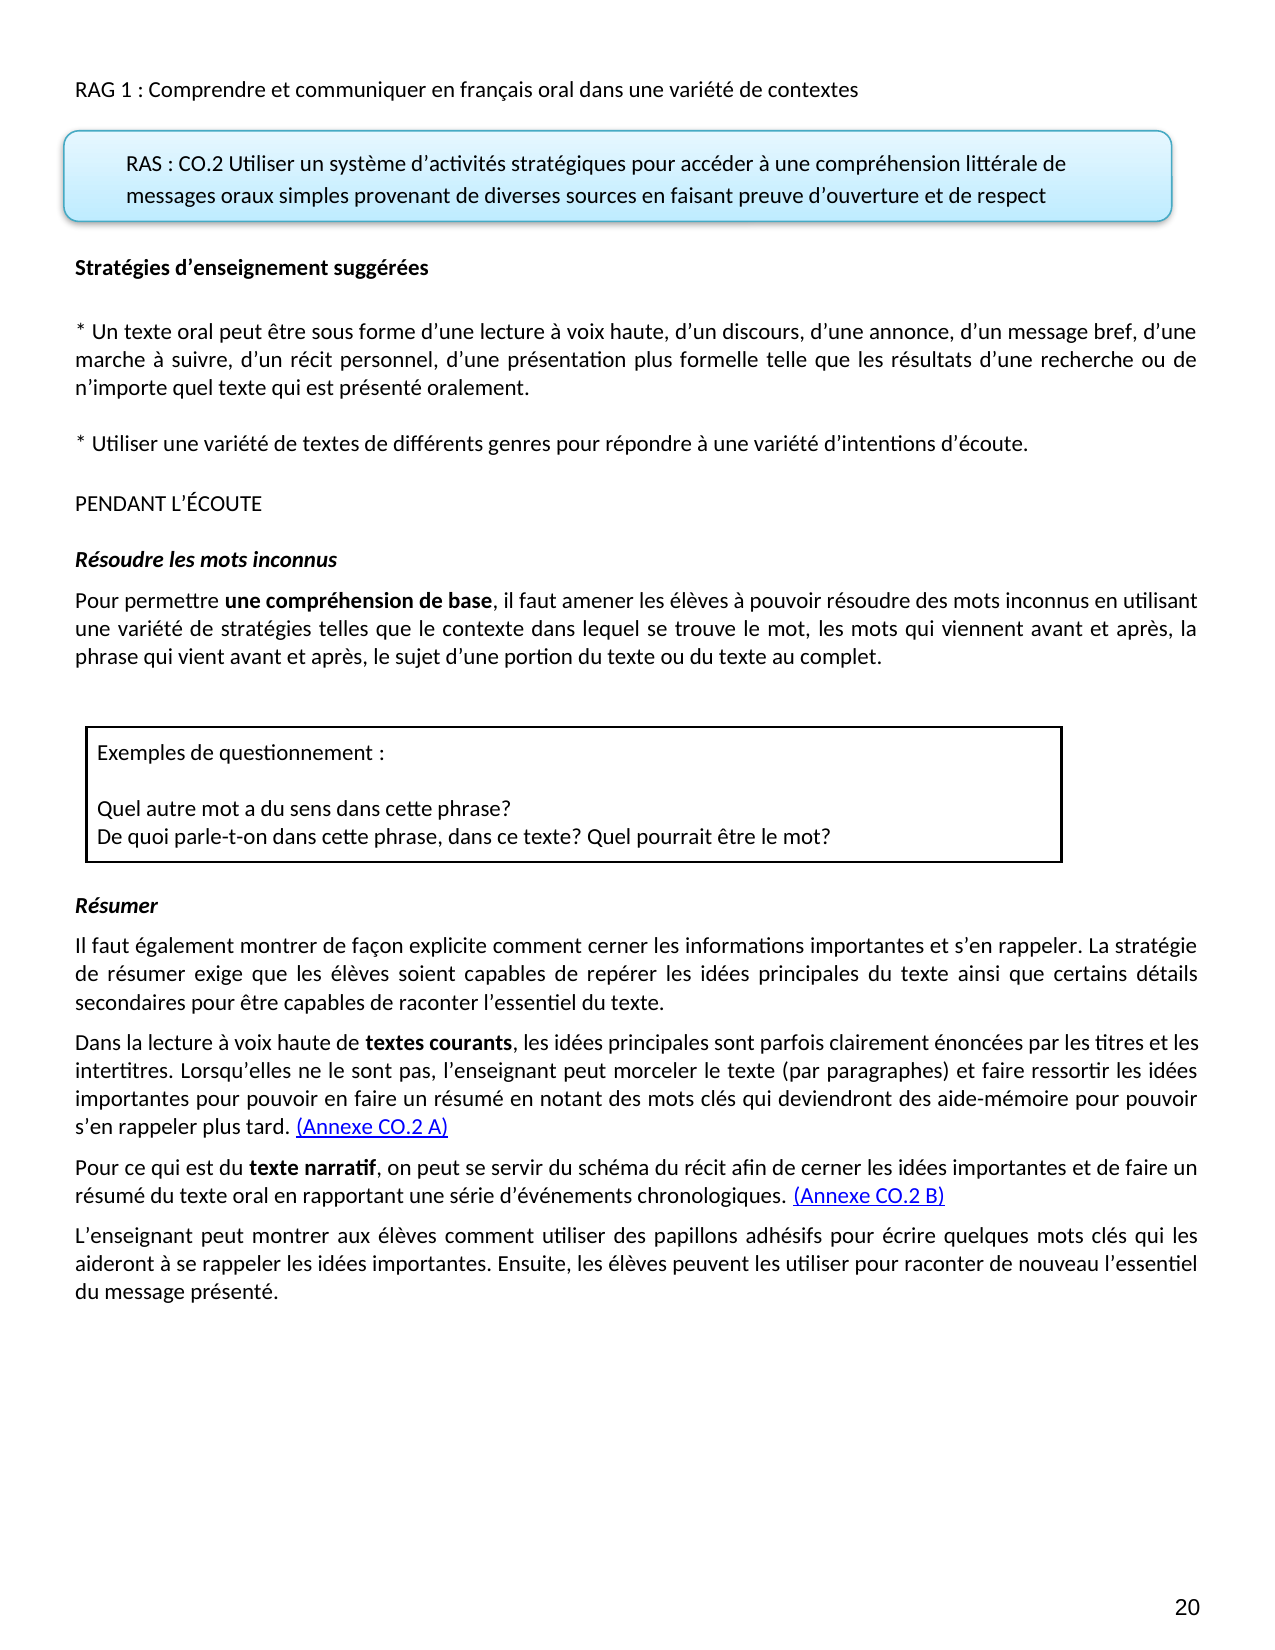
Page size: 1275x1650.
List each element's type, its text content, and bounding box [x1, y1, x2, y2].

text Résoudre les mots inconnus [75, 545, 1200, 573]
text Pour permettre une compréhension de base, il faut amener les élèves à pouvoir résoudre des mots inconnus en utilisant une variété de stratégies telles que le contexte dans lequel se trouve le mot, les mots qui viennent avant et après, la phrase qui vient avant et après, le sujet d’une portion du texte ou du texte au complet. [75, 586, 1200, 670]
text * Utiliser une variété de textes de différents genres pour répondre à une variété d’intentions d’écoute. [75, 429, 1200, 457]
text * Un texte oral peut être sous forme d’une lecture à voix haute, d’un discours, d’une annonce, d’un message bref, d’une marche à suivre, d’un récit personnel, d’une présentation plus formelle telle que les résultats d’une recherche ou de n’importe quel texte qui est présenté oralement. [75, 317, 1200, 401]
table_header Exemples de questionnement : Quel autre mot a du sens dans cette phrase? De quoi parle-t-on dans cette phrase, dans ce texte? Quel pourrait être le mot? [88, 728, 1060, 861]
text Stratégies d’enseignement suggérées [75, 253, 1200, 281]
text PENDANT L’ÉCOUTE [75, 489, 1200, 517]
text Pour ce qui est du texte narratif, on peut se servir du schéma du récit afin de cerner les idées importantes et de faire un résumé du texte oral en rapportant une série d’événements chronologiques. (Annexe CO.2 B) [75, 1153, 1200, 1209]
text L’enseignant peut montrer aux élèves comment utiliser des papillons adhésifs pour écrire quelques mots clés qui les aideront à se rappeler les idées importantes. Ensuite, les élèves peuvent les utiliser pour raconter de nouveau l’essentiel du message présenté. [75, 1221, 1200, 1305]
text Il faut également montrer de façon explicite comment cerner les informations importantes et s’en rappeler. La stratégie de résumer exige que les élèves soient capables de repérer les idées principales du texte ainsi que certains détails secondaires pour être capables de raconter l’essentiel du texte. [75, 932, 1200, 1016]
text Résumer [75, 891, 1200, 919]
text Dans la lecture à voix haute de textes courants, les idées principales sont parfois clairement énoncées par les titres et les intertitres. Lorsqu’elles ne le sont pas, l’enseignant peut morceler le texte (par paragraphes) et faire ressortir les idées importantes pour pouvoir en faire un résumé en notant des mots clés qui deviendront des aide-mémoire pour pouvoir s’en rappeler plus tard. (Annexe CO.2 A) [75, 1028, 1200, 1140]
text RAG 1 : Comprendre et communiquer en français oral dans une variété de contextes [75, 75, 1200, 103]
